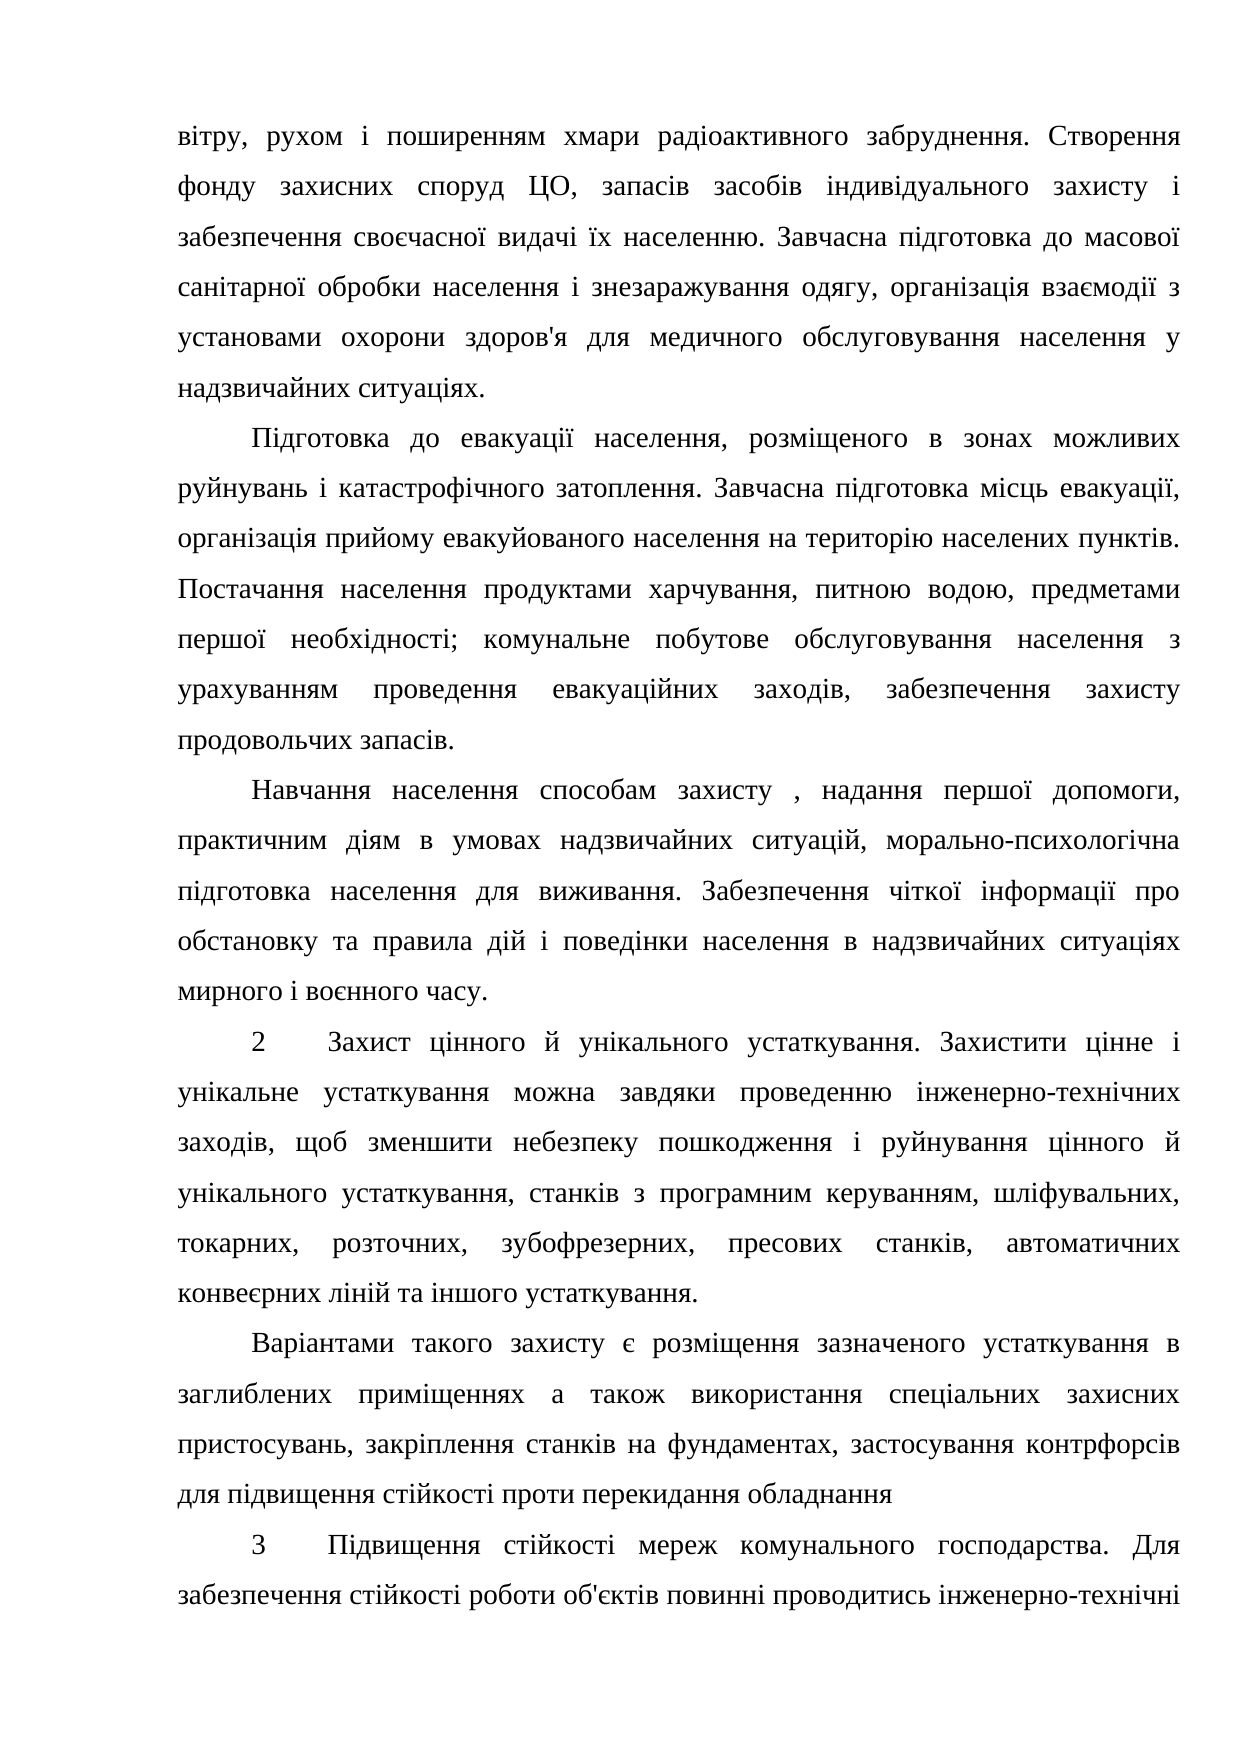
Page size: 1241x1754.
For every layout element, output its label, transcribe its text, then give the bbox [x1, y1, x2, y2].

text Варіантами такого захисту є розміщення зазначеного устаткування в заглиблених приміщеннях а також використання спеціальних захисних пристосувань, закріплення станків на фундаментах, застосування контрфорсів для підвищення стійкості проти перекидання обладнання [177, 1326, 1181, 1510]
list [177, 118, 1181, 403]
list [177, 1527, 1181, 1611]
text Підготовка до евакуації населення, розміщеного в зонах можливих руйнувань і катастрофічного затоплення. Завчасна підготовка місць евакуації, організація прийому евакуйованого населення на територію населених пунктів. Постачання населення продуктами харчування, питною водою, предметами першої необхідності; комунальне побутове обслуговування населення з урахуванням проведення евакуаційних заходів, забезпечення захисту продовольчих запасів. [177, 420, 1181, 755]
list Захист цінного й унікального устаткування. Захистити цінне і унікальне устаткування можна завдяки проведенню інженерно-технічних заходів, щоб зменшити небезпеку пошкодження і руйнування цінного й унікального устаткування, станків з програмним керуванням, шліфувальних, токарних, розточних, зубофрезерних, пресових станків, автоматичних конвеєрних ліній та іншого устаткування. [177, 1024, 1181, 1309]
text Навчання населення способам захисту , надання першої допомоги, практичним діям в умовах надзвичайних ситуацій, морально-психологічна підготовка населення для виживання. Забезпечення чіткої інформації про обстановку та правила дій і поведінки населення в надзвичайних ситуаціях мирного і воєнного часу. [177, 772, 1181, 1007]
